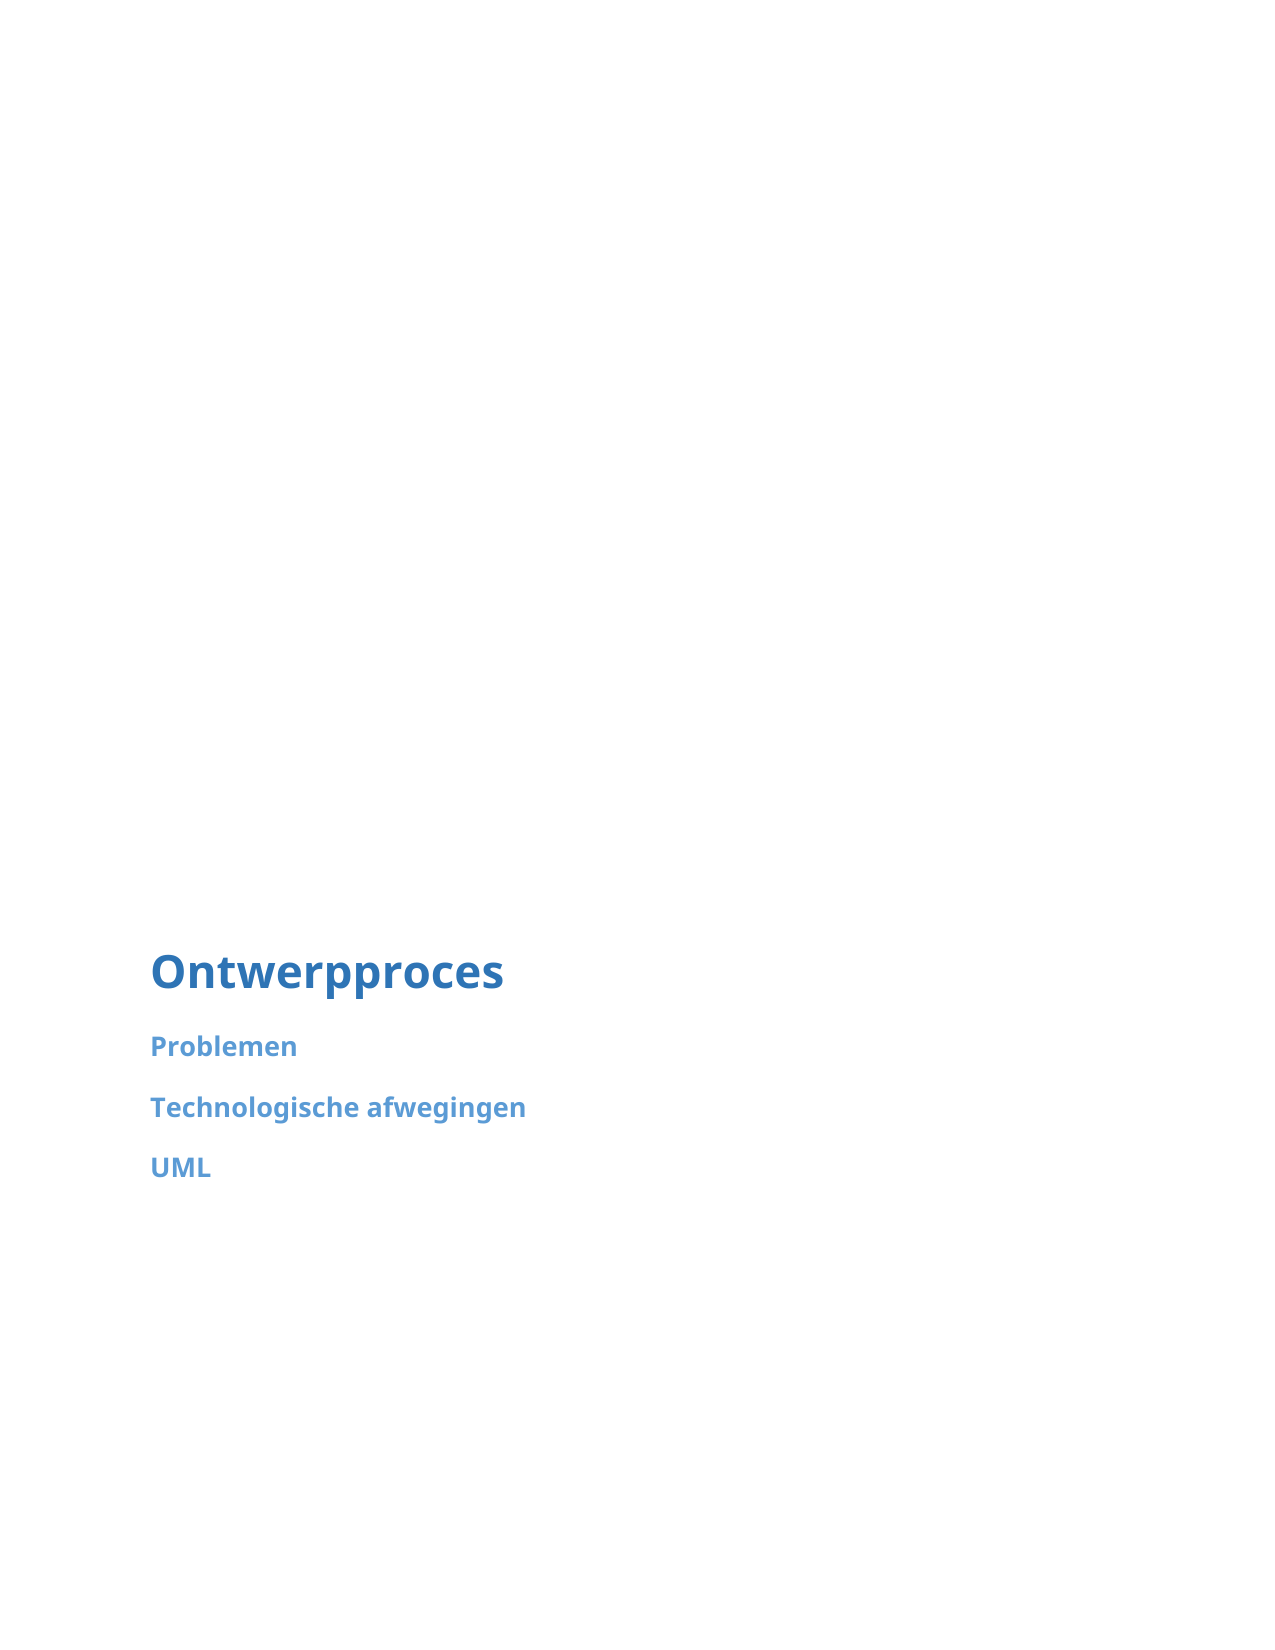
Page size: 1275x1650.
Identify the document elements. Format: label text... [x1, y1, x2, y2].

subtitle UML [150, 1149, 1125, 1186]
subtitle Technologische afwegingen [150, 1088, 1125, 1125]
subtitle Ontwerpproces [150, 939, 1125, 1002]
subtitle Problemen [150, 1028, 1125, 1064]
